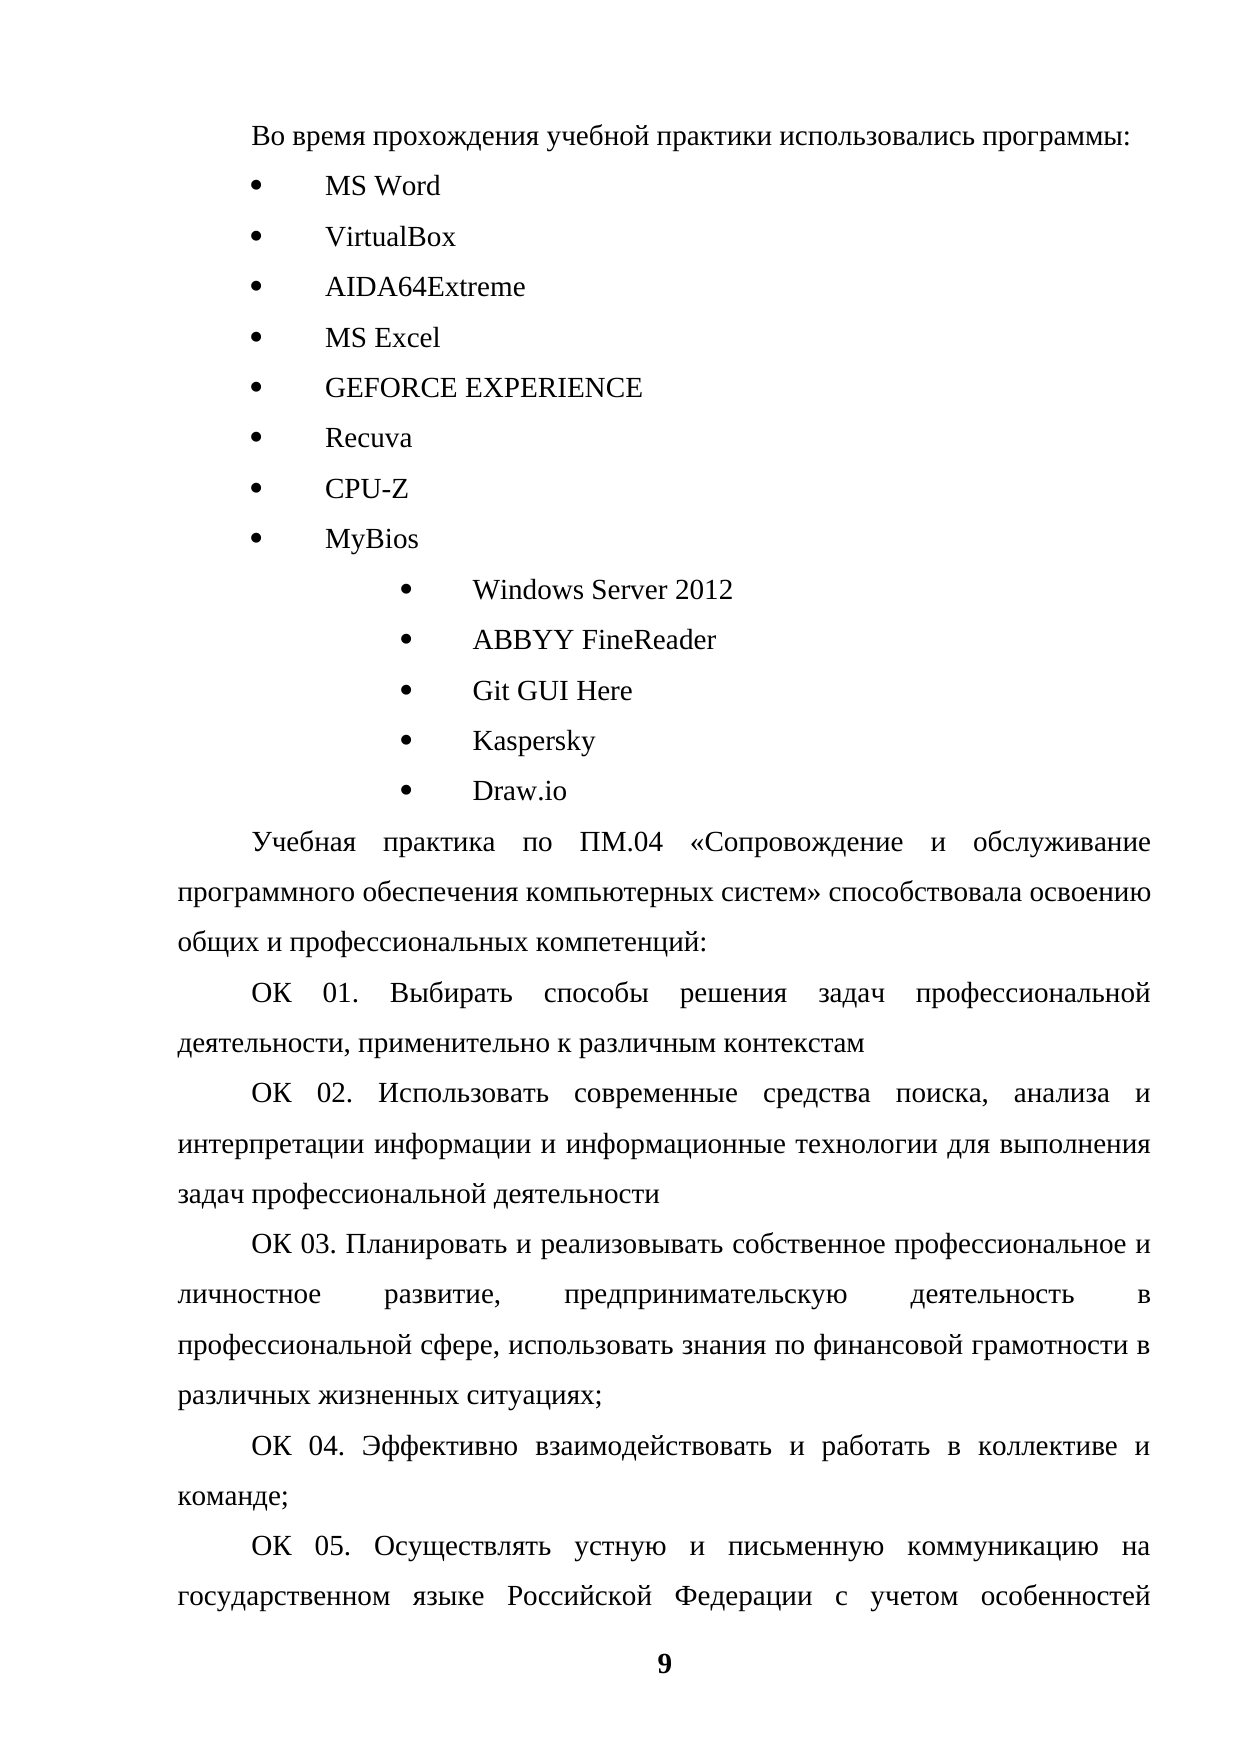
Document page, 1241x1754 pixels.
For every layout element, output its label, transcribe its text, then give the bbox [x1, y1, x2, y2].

list Git GUI Here [162, 673, 1152, 706]
list MS Excel [177, 320, 1152, 353]
text ОК 03. Планировать и реализовывать собственное профессиональное и личностное развитие, предпринимательскую деятельность в профессиональной сфере, использовать знания по финансовой грамотности в различных жизненных ситуациях; [177, 1226, 1152, 1411]
text ОК 04. Эффективно взаимодействовать и работать в коллективе и команде; [177, 1428, 1152, 1511]
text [177, 1528, 1152, 1612]
list CPU-Z [177, 471, 1152, 504]
text Во время прохождения учебной практики использовались программы: [177, 118, 1152, 152]
list ABBYY FineReader [162, 622, 1152, 656]
list Kaspersky [162, 723, 1152, 757]
list Draw.io [162, 773, 1152, 807]
list AIDA64Extreme [177, 269, 1152, 303]
text ОК 02. Использовать современные средства поиска, анализа и интерпретации информации и информационные технологии для выполнения задач профессиональной деятельности [177, 1075, 1152, 1209]
text Учебная практика по ПМ.04 «Сопровождение и обслуживание программного обеспечения компьютерных систем» способствовала освоению общих и профессиональных компетенций: [177, 824, 1152, 958]
list GEFORCE EXPERIENCE [177, 370, 1152, 404]
list VirtualBox [177, 219, 1152, 252]
list MS Word [177, 168, 1152, 202]
list Recuva [177, 421, 1152, 454]
list MyBios [177, 521, 1152, 555]
text ОК 01. Выбирать способы решения задач профессиональной деятельности, применительно к различным контекстам [177, 975, 1152, 1059]
list Windows Server 2012 [162, 572, 1152, 605]
